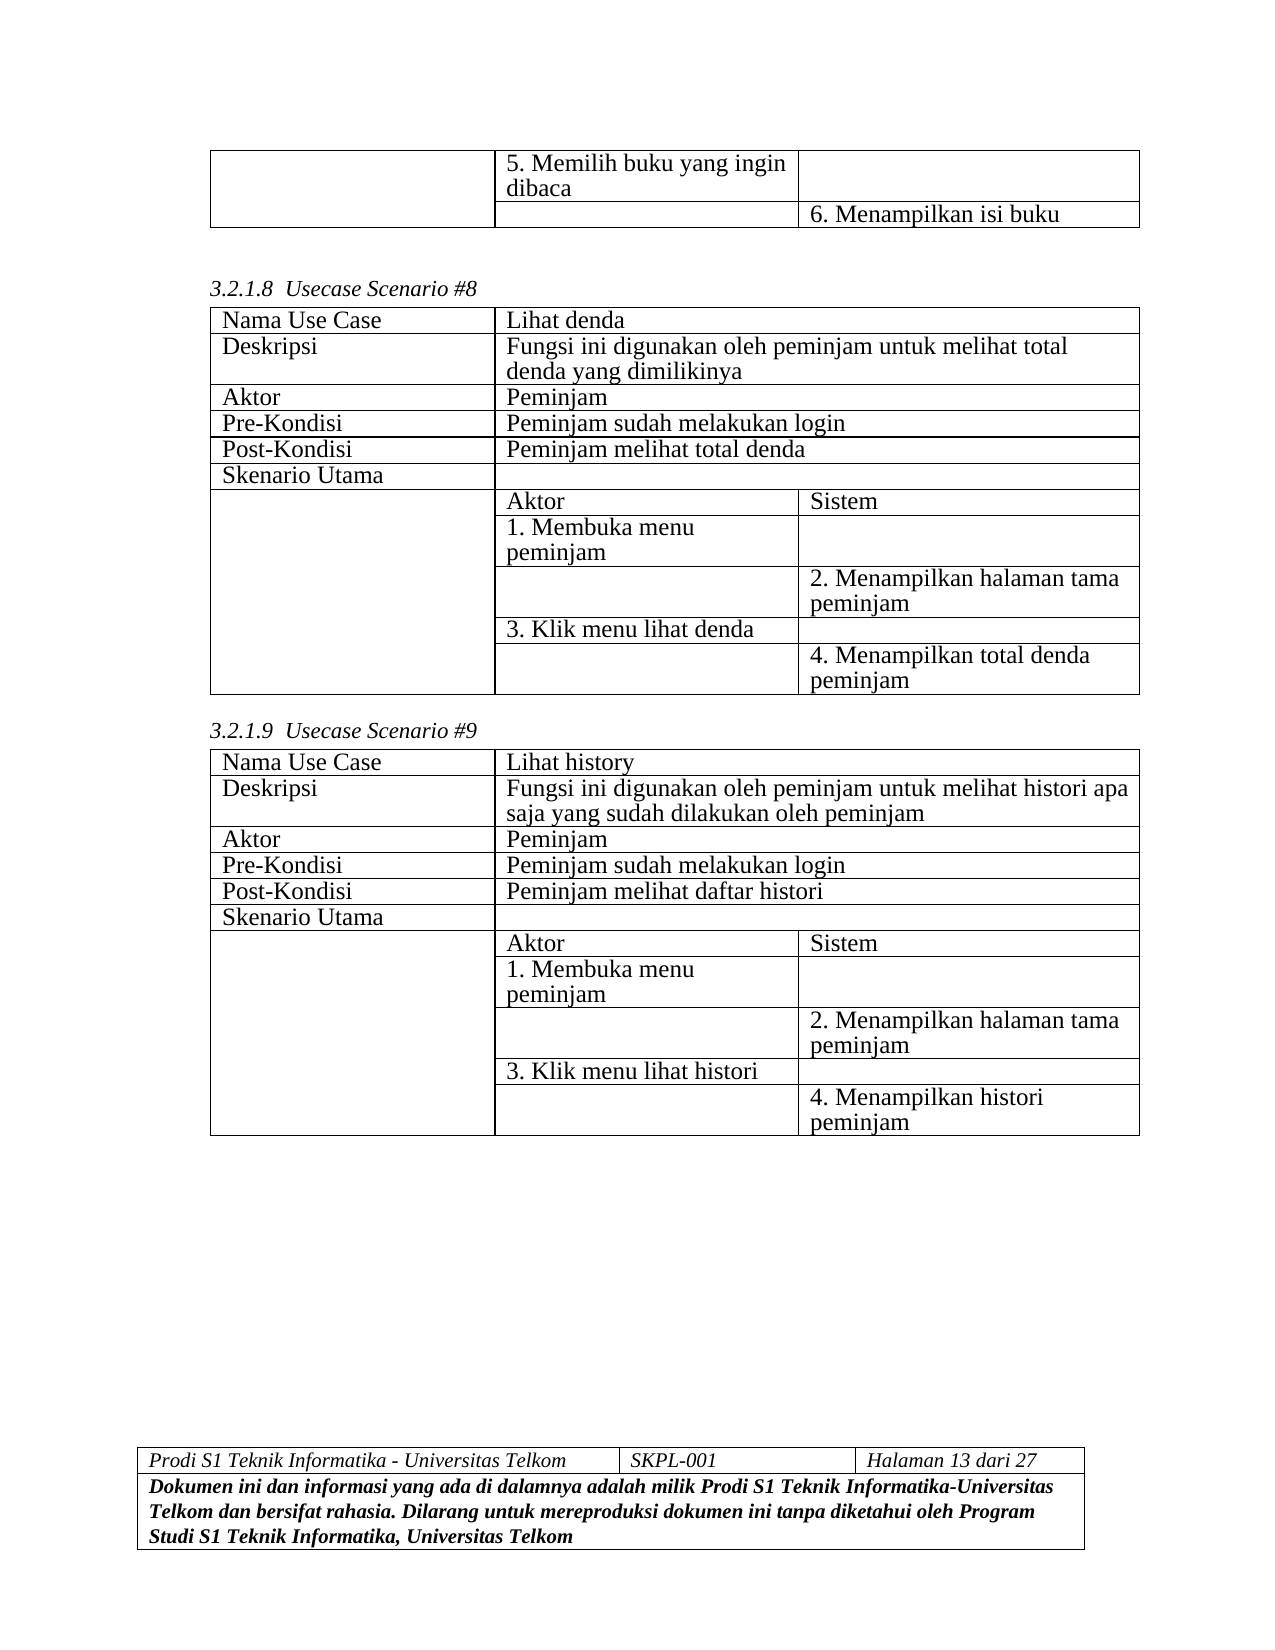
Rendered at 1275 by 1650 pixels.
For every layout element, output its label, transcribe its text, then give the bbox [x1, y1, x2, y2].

table_cell 1. Membuka menu peminjam [496, 957, 798, 1007]
table_cell [496, 464, 1139, 488]
table_cell Post-Kondisi [211, 438, 494, 462]
table_cell [496, 644, 798, 694]
table_cell Fungsi ini digunakan oleh peminjam untuk melihat histori apa saja yang sudah dilakukan oleh peminjam [496, 776, 1139, 826]
table_cell Peminjam melihat total denda [496, 438, 1139, 462]
table_cell [799, 151, 1139, 201]
table_cell [496, 1008, 798, 1058]
table_cell 2. Menampilkan halaman tama peminjam [799, 1008, 1139, 1058]
table_header Nama Use Case [211, 308, 494, 333]
table_cell Aktor [496, 931, 798, 956]
table_cell [496, 567, 798, 617]
table_cell 4. Menampilkan total denda peminjam [799, 644, 1139, 694]
table_cell Peminjam sudah melakukan login [496, 853, 1139, 878]
table_cell 5. Memilih buku yang ingin dibaca [496, 151, 798, 201]
table_cell Peminjam [496, 827, 1139, 852]
table_cell [211, 931, 494, 1135]
table_cell Aktor [211, 385, 494, 410]
subtitle Usecase Scenario #8 [210, 278, 1140, 301]
table_cell Pre-Kondisi [211, 411, 494, 436]
table_cell [799, 618, 1139, 643]
table_cell Pre-Kondisi [211, 853, 494, 878]
table_cell [496, 202, 798, 227]
table_cell Sistem [799, 931, 1139, 956]
table_cell Deskripsi [211, 776, 494, 826]
subtitle Usecase Scenario #9 [210, 720, 1140, 743]
table_cell Peminjam sudah melakukan login [496, 411, 1139, 436]
table_cell [211, 490, 494, 694]
table_cell 2. Menampilkan halaman tama peminjam [799, 567, 1139, 617]
table_cell Sistem [799, 490, 1139, 514]
table_header Lihat denda [496, 308, 1139, 333]
table_cell [799, 1059, 1139, 1084]
table_cell Deskripsi [211, 334, 494, 384]
table_cell [496, 905, 1139, 930]
table_header Lihat history [496, 750, 1139, 775]
table_cell 4. Menampilkan histori peminjam [799, 1085, 1139, 1135]
table_cell 6. Menampilkan isi buku [799, 202, 1139, 227]
table_cell Aktor [496, 490, 798, 514]
table_cell Peminjam [496, 385, 1139, 410]
table_cell 3. Klik menu lihat denda [496, 618, 798, 643]
table_cell Aktor [211, 827, 494, 852]
table_cell Fungsi ini digunakan oleh peminjam untuk melihat total denda yang dimilikinya [496, 334, 1139, 384]
table_cell 1. Membuka menu peminjam [496, 516, 798, 566]
table_cell [799, 957, 1139, 1007]
table_cell Skenario Utama [211, 905, 494, 930]
table_cell [799, 516, 1139, 566]
table_cell [496, 1085, 798, 1135]
table_cell 3. Klik menu lihat histori [496, 1059, 798, 1084]
table_header Nama Use Case [211, 750, 494, 775]
table_cell Skenario Utama [211, 464, 494, 488]
table_cell Peminjam melihat daftar histori [496, 879, 1139, 904]
table_cell Post-Kondisi [211, 879, 494, 904]
